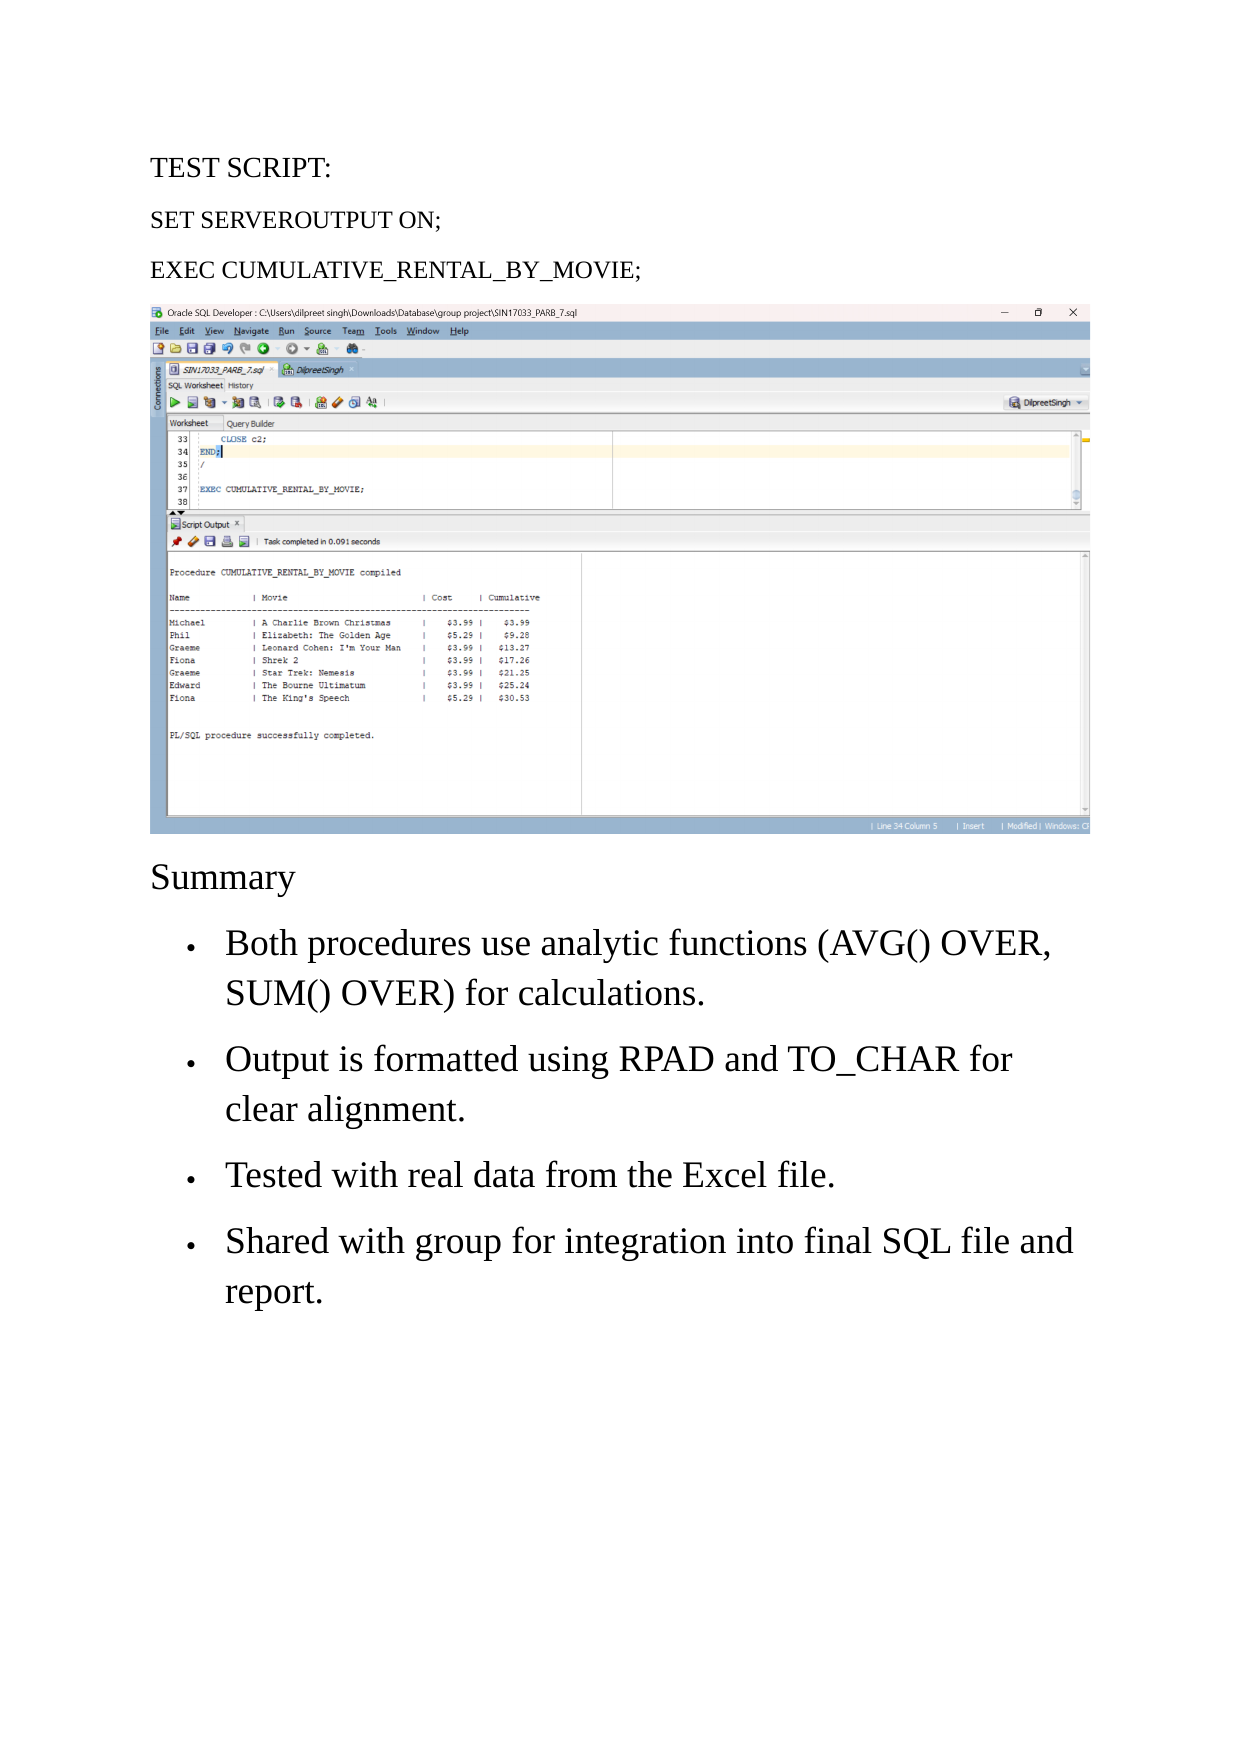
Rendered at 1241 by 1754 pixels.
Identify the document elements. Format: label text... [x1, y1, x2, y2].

text SET SERVEROUTPUT ON; [150, 205, 1090, 234]
text EXEC CUMULATIVE_RENTAL_BY_MOVIE; [150, 255, 1090, 284]
text Summary [150, 854, 1090, 898]
list Tested with real data from the Excel file. [187, 1152, 1090, 1196]
picture [150, 304, 1091, 834]
list Shared with group for integration into final SQL file and report. [187, 1219, 1090, 1311]
list Both procedures use analytic functions (AVG() OVER, SUM() OVER) for calculations. [187, 921, 1090, 1013]
list Output is formatted using RPAD and TO_CHAR for clear alignment. [187, 1037, 1090, 1129]
text TEST SCRIPT: [150, 150, 1090, 183]
